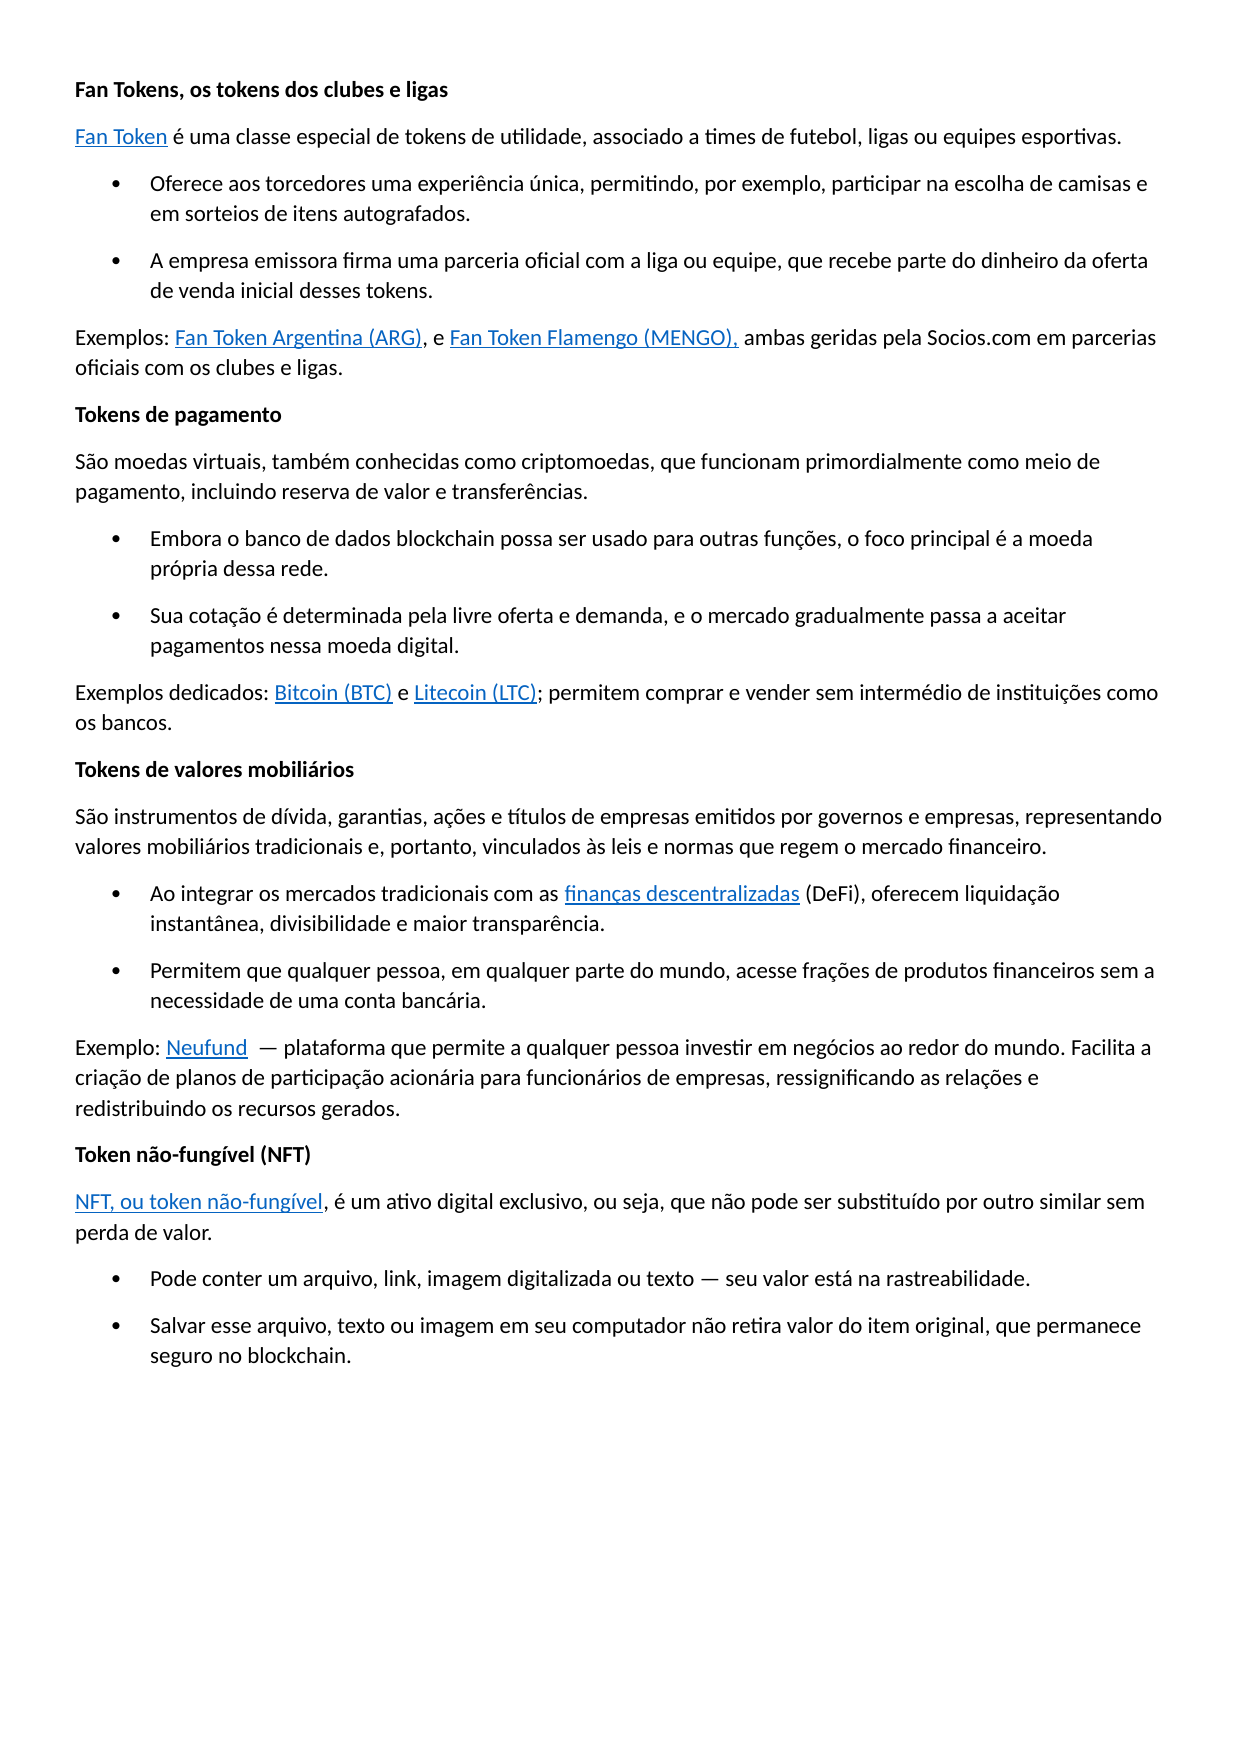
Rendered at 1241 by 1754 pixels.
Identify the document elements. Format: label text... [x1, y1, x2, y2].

list Salvar esse arquivo, texto ou imagem em seu computador não retira valor do item original, que permanece seguro no blockchain. [112, 1311, 1165, 1370]
text Exemplo: Neufund — plataforma que permite a qualquer pessoa investir em negócios ao redor do mundo. Facilita a criação de planos de participação acionária para funcionários de empresas, ressignificando as relações e redistribuindo os recursos gerados. [75, 1033, 1165, 1122]
text Fan Tokens, os tokens dos clubes e ligas [75, 75, 1165, 103]
list Pode conter um arquivo, link, imagem digitalizada ou texto — seu valor está na rastreabilidade. [112, 1264, 1165, 1293]
list Oferece aos torcedores uma experiência única, permitindo, por exemplo, participar na escolha de camisas e em sorteios de itens autografados. [112, 169, 1165, 227]
text Fan Token é uma classe especial de tokens de utilidade, associado a times de futebol, ligas ou equipes esportivas. [75, 122, 1165, 150]
text São instrumentos de dívida, garantias, ações e títulos de empresas emitidos por governos e empresas, representando valores mobiliários tradicionais e, portanto, vinculados às leis e normas que regem o mercado financeiro. [75, 802, 1165, 860]
text Token não-fungível (NFT) [75, 1141, 1165, 1169]
text NFT, ou token não-fungível, é um ativo digital exclusivo, ou seja, que não pode ser substituído por outro similar sem perda de valor. [75, 1187, 1165, 1246]
list Ao integrar os mercados tradicionais com as finanças descentralizadas (DeFi), oferecem liquidação instantânea, divisibilidade e maior transparência. [112, 879, 1165, 937]
text Tokens de valores mobiliários [75, 755, 1165, 783]
text Exemplos: Fan Token Argentina (ARG), e Fan Token Flamengo (MENGO), ambas geridas pela Socios.com em parcerias oficiais com os clubes e ligas. [75, 323, 1165, 381]
list Sua cotação é determinada pela livre oferta e demanda, e o mercado gradualmente passa a aceitar pagamentos nessa moeda digital. [112, 601, 1165, 659]
list Permitem que qualquer pessoa, em qualquer parte do mundo, acesse frações de produtos financeiros sem a necessidade de uma conta bancária. [112, 956, 1165, 1014]
text São moedas virtuais, também conhecidas como criptomoedas, que funcionam primordialmente como meio de pagamento, incluindo reserva de valor e transferências. [75, 447, 1165, 505]
list Embora o banco de dados blockchain possa ser usado para outras funções, o foco principal é a moeda própria dessa rede. [112, 524, 1165, 582]
list A empresa emissora firma uma parceria oficial com a liga ou equipe, que recebe parte do dinheiro da oferta de venda inicial desses tokens. [112, 246, 1165, 304]
text Exemplos dedicados: Bitcoin (BTC) e Litecoin (LTC); permitem comprar e vender sem intermédio de instituições como os bancos. [75, 678, 1165, 736]
text Tokens de pagamento [75, 400, 1165, 428]
